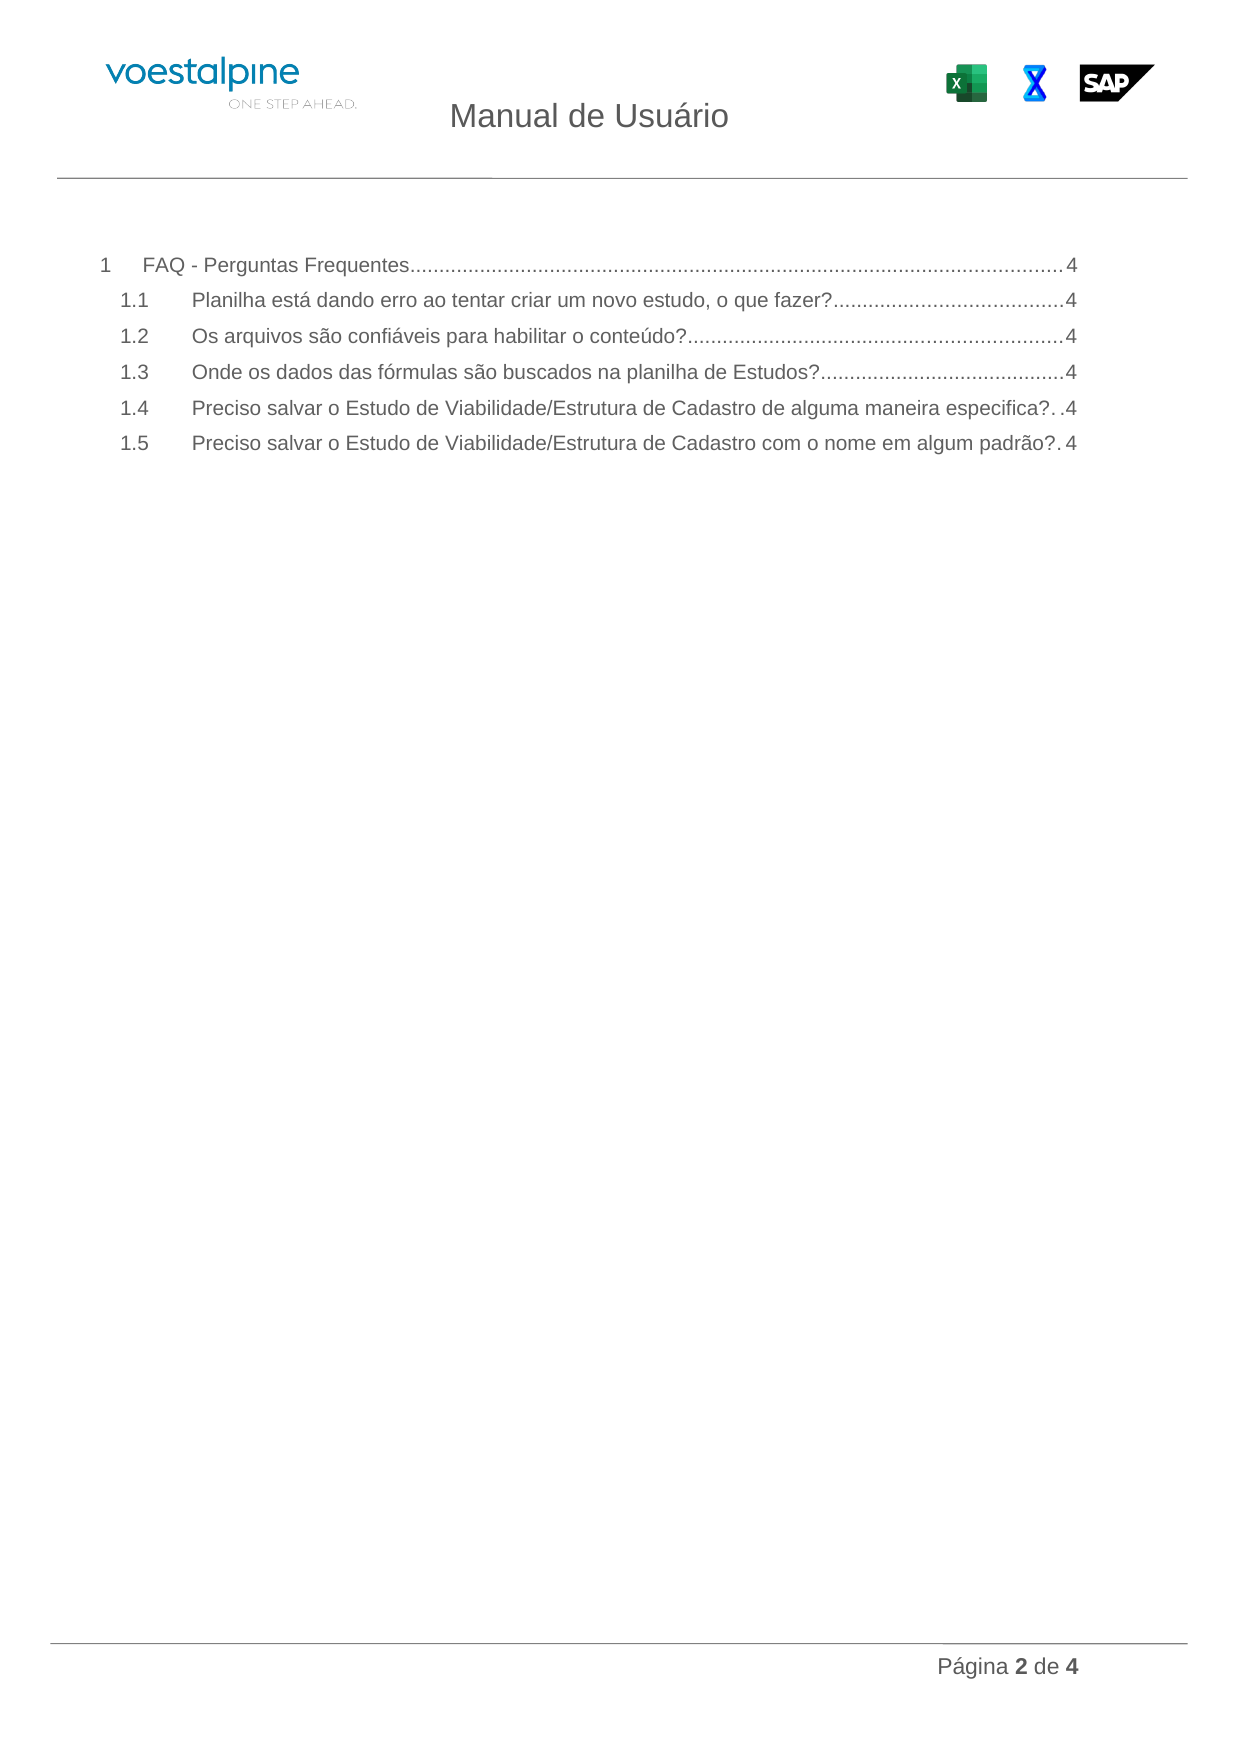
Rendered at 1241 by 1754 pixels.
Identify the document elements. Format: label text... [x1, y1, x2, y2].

text 1.2 Os arquivos são confiáveis para habilitar o conteúdo? 4 [120, 324, 1078, 348]
text 1.5 Preciso salvar o Estudo de Viabilidade/Estrutura de Cadastro com o nome em algum padrão? 4 [120, 431, 1078, 455]
picture [1016, 64, 1054, 102]
picture [1079, 64, 1155, 102]
text 1.3 Onde os dados das fórmulas são buscados na planilha de Estudos? 4 [120, 359, 1078, 383]
picture [942, 59, 991, 108]
text 1.1 Planilha está dando erro ao tentar criar um novo estudo, o que fazer? 4 [120, 288, 1078, 312]
text 1 FAQ - Perguntas Frequentes 4 [99, 252, 1078, 276]
picture [100, 53, 361, 112]
text 1.4 Preciso salvar o Estudo de Viabilidade/Estrutura de Cadastro de alguma maneira especifica? 4 [120, 395, 1078, 419]
